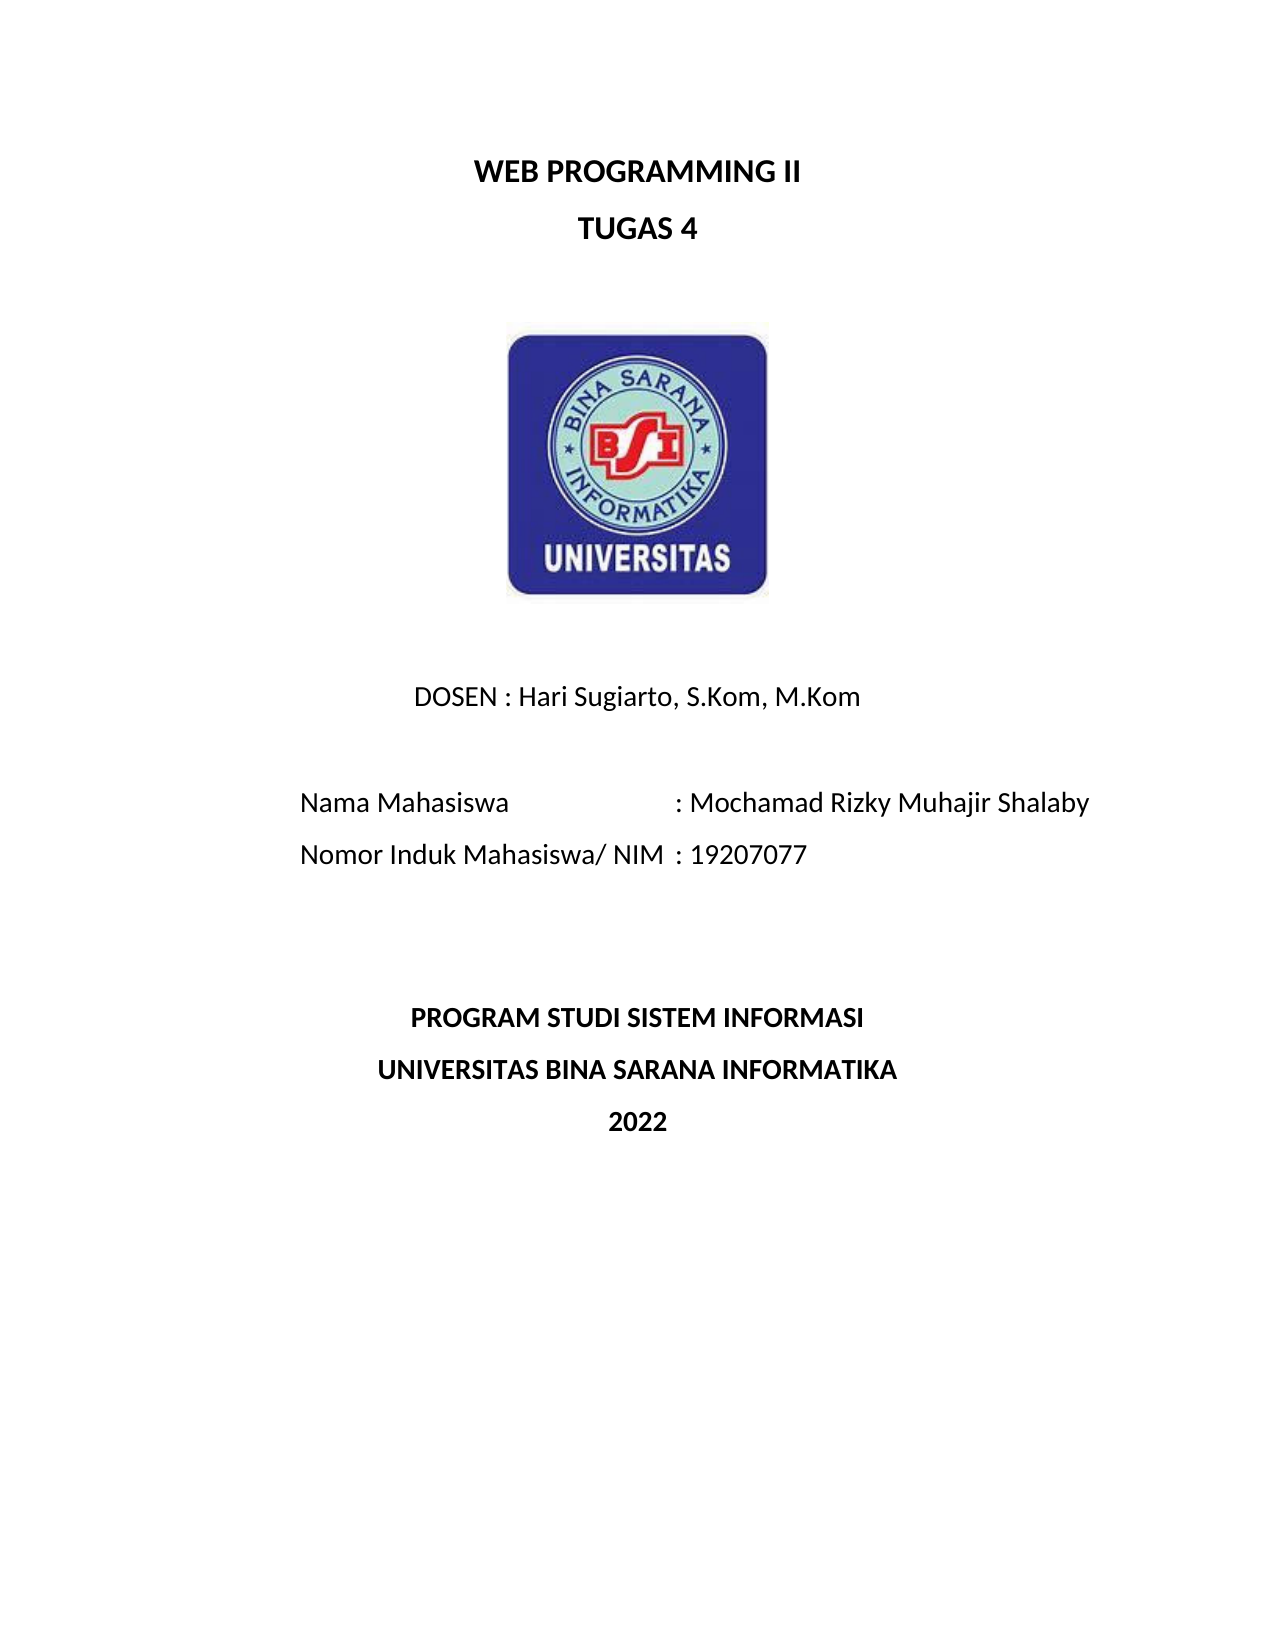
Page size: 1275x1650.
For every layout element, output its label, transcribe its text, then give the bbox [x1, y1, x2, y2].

text PROGRAM STUDI SISTEM INFORMASI [150, 999, 1125, 1034]
text WEB PROGRAMMING II [150, 150, 1125, 191]
text Nomor Induk Mahasiswa/ NIM : 19207077 [225, 836, 1125, 872]
text DOSEN : Hari Sugiarto, S.Kom, M.Kom [150, 678, 1125, 713]
picture [506, 322, 769, 604]
text 2022 [150, 1103, 1125, 1139]
text UNIVERSITAS BINA SARANA INFORMATIKA [150, 1051, 1125, 1087]
text TUGAS 4 [150, 207, 1125, 248]
text Nama Mahasiswa : Mochamad Rizky Muhajir Shalaby [225, 784, 1125, 819]
